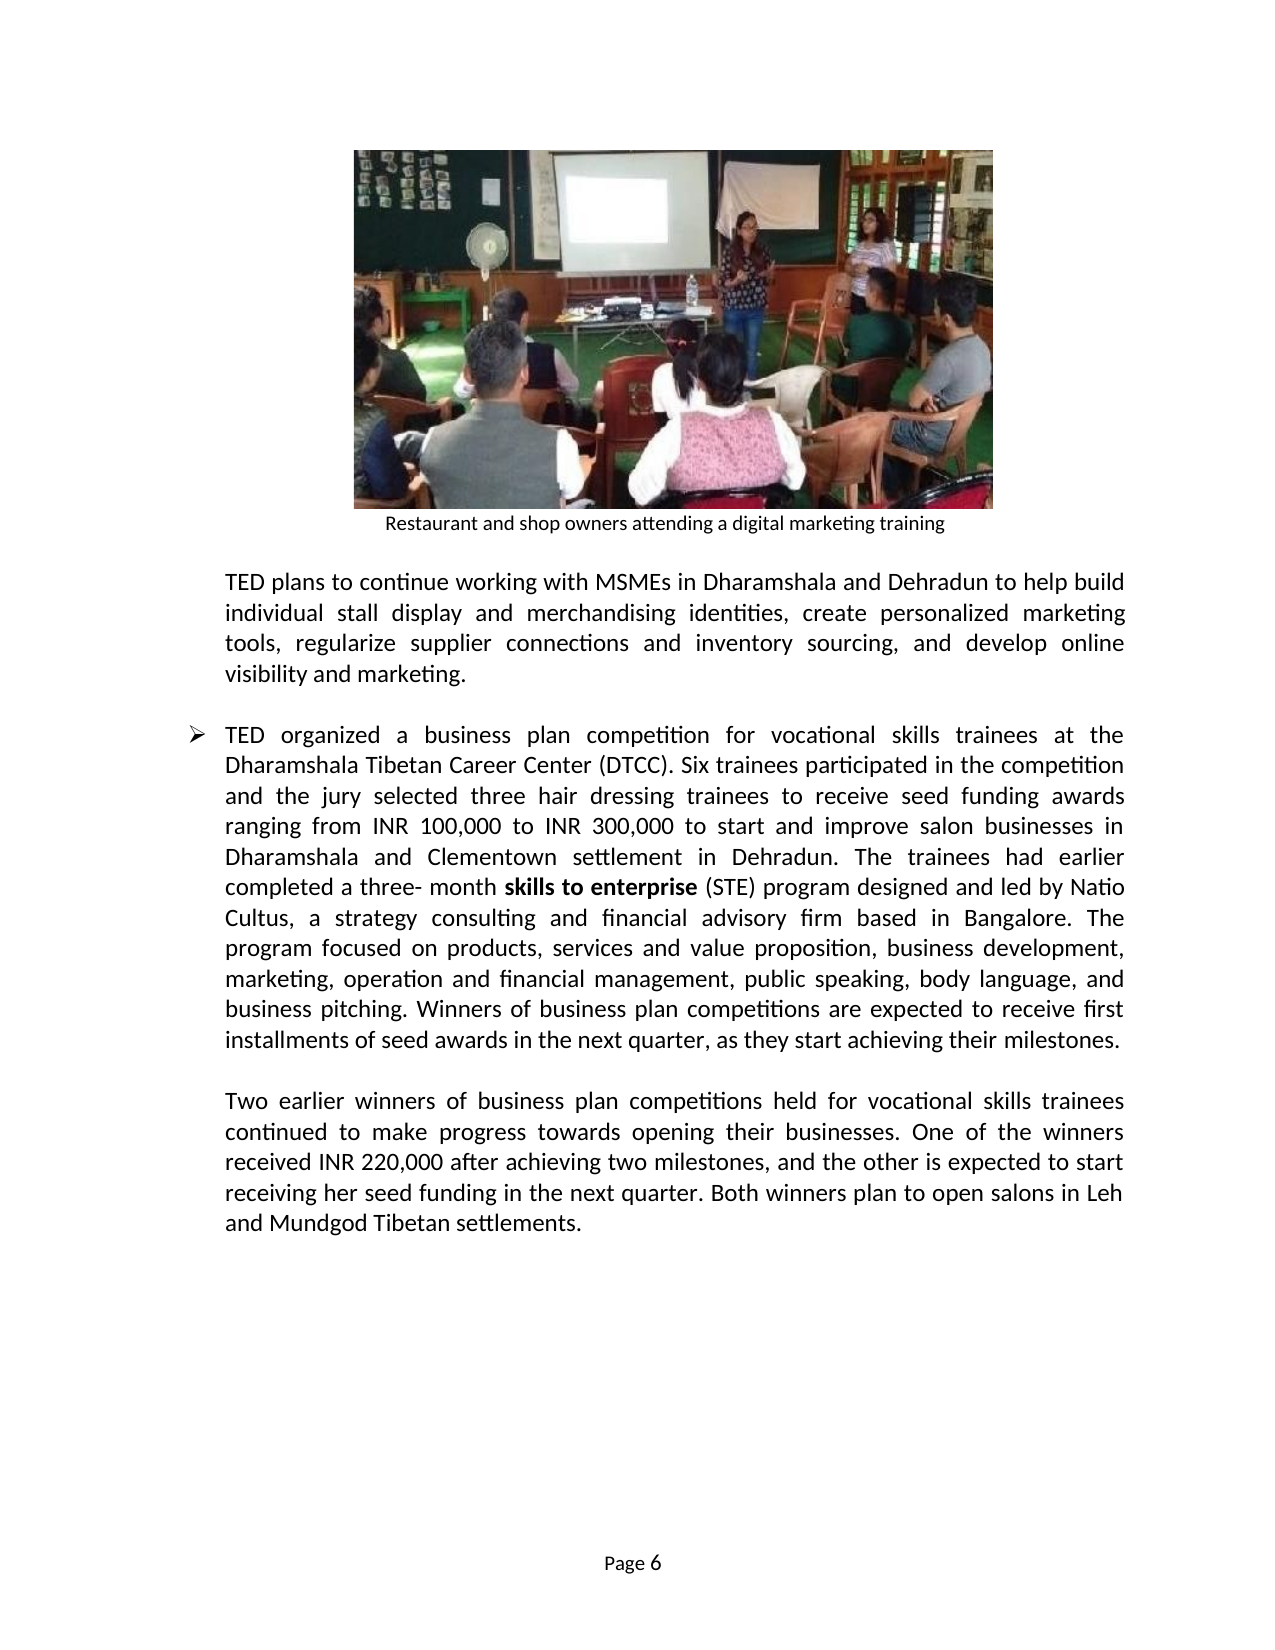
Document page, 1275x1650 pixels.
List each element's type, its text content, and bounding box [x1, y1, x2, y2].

text Two earlier winners of business plan competitions held for vocational skills trainees continued to make progress towards opening their businesses. One of the winners received INR 220,000 after achieving two milestones, and the other is expected to start receiving her seed funding in the next quarter. Both winners plan to open salons in Leh and Mundgod Tibetan settlements. [225, 1085, 1125, 1238]
text Restaurant and shop owners attending a digital marketing training [385, 511, 1227, 536]
list TED organized a business plan competition for vocational skills trainees at the Dharamshala Tibetan Career Center (DTCC). Six trainees participated in the competition and the jury selected three hair dressing trainees to receive seed funding awards ranging from INR 100,000 to INR 300,000 to start and improve salon businesses in Dharamshala and Clementown settlement in Dehradun. The trainees had earlier completed a three- month skills to enterprise (STE) program designed and led by Natio Cultus, a strategy consulting and financial advisory firm based in Bangalore. The program focused on products, services and value proposition, business development, marketing, operation and financial management, public speaking, body language, and business pitching. Winners of business plan competitions are expected to receive first installments of seed awards in the next quarter, as they start achieving their milestones. [187, 719, 1126, 1055]
text TED plans to continue working with MSMEs in Dharamshala and Dehradun to help build individual stall display and merchandising identities, create personalized marketing tools, regularize supplier connections and inventory sourcing, and develop online visibility and marketing. [225, 566, 1126, 688]
picture [353, 150, 993, 509]
